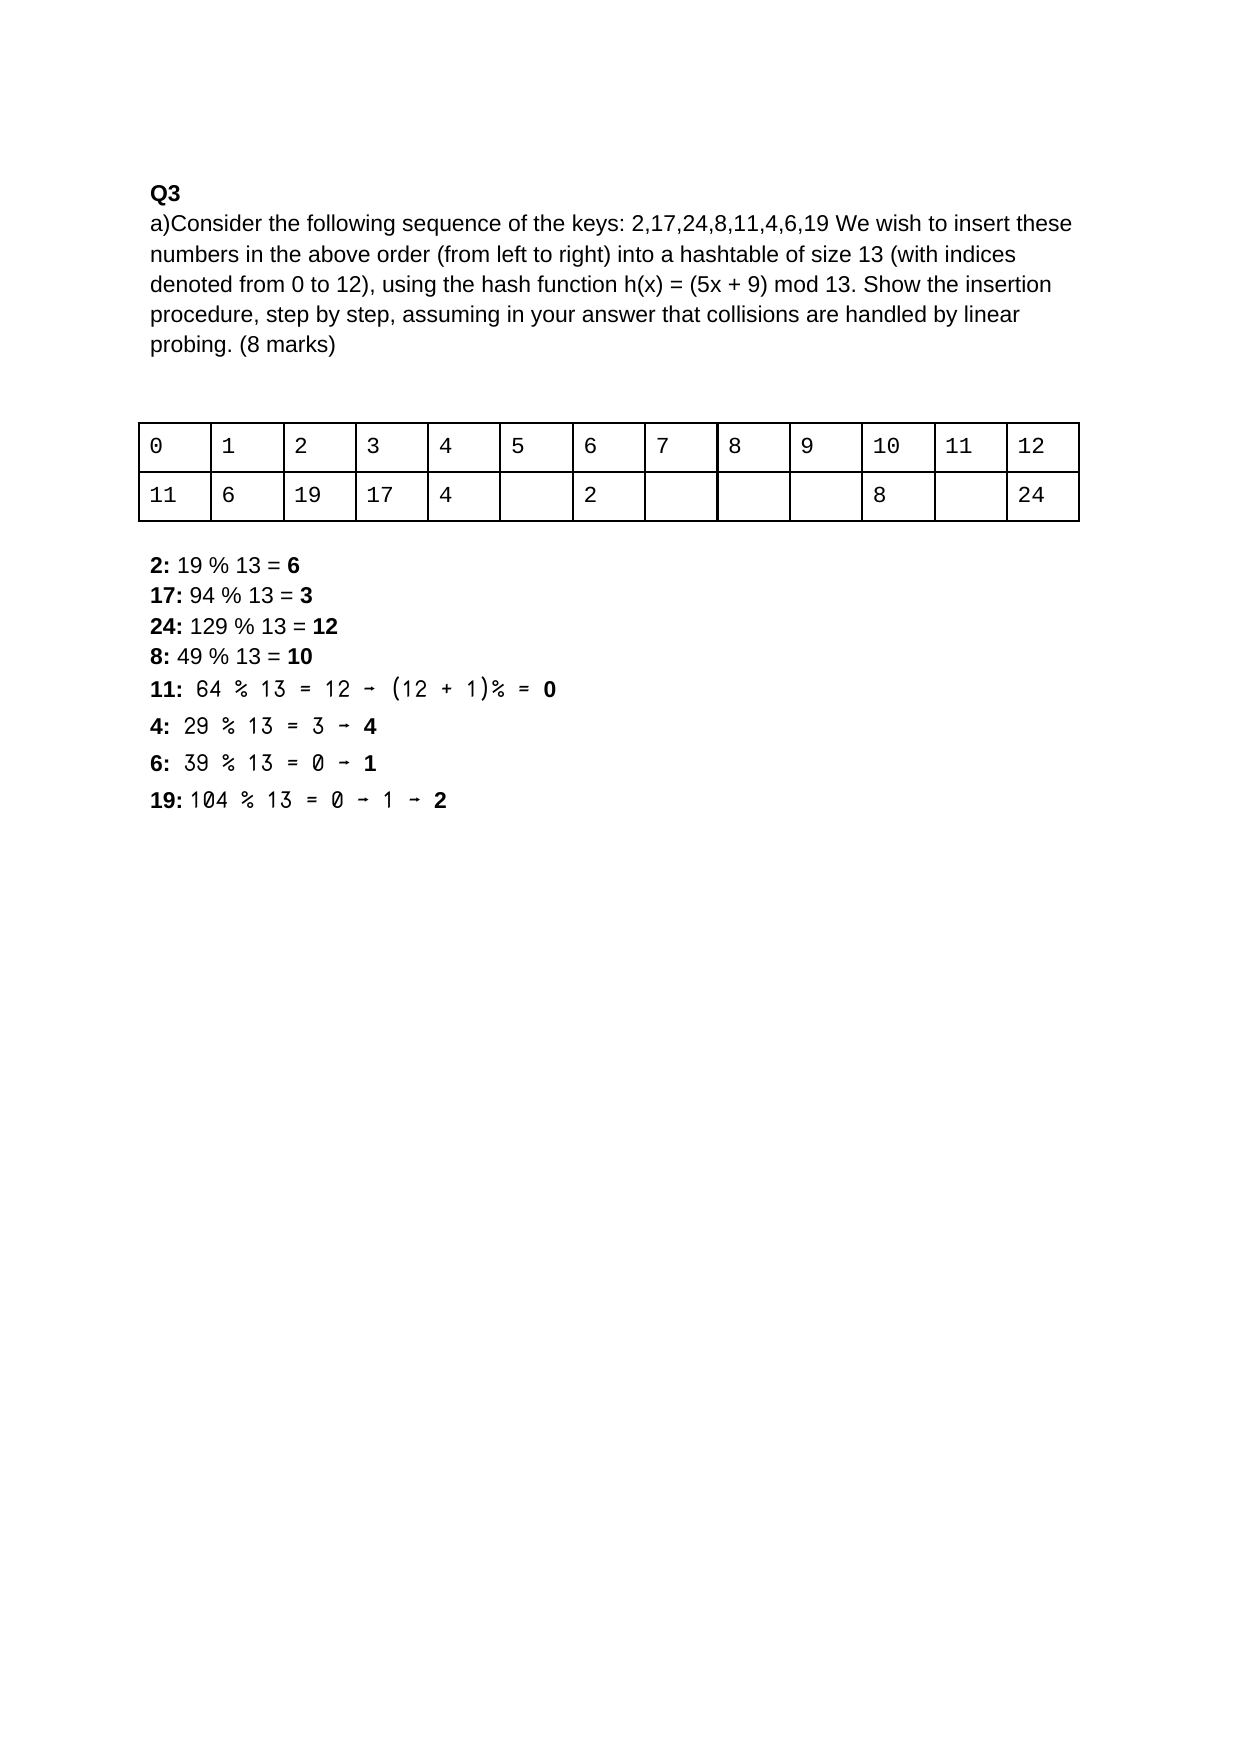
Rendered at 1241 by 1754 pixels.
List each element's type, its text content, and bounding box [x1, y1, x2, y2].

table_header 5 [501, 424, 572, 471]
text 4: 29 % 13 = 3 → 4 [150, 710, 1090, 742]
table_cell 2 [574, 473, 644, 520]
table_cell 6 [212, 473, 283, 520]
table_cell [501, 473, 572, 520]
table_header 10 [863, 424, 934, 471]
table_header 8 [719, 424, 789, 471]
table_header 12 [1008, 424, 1078, 471]
text 17: 94 % 13 = 3 [150, 582, 1090, 609]
table_header 1 [212, 424, 283, 471]
table_header 0 [140, 424, 210, 471]
text 2: 19 % 13 = 6 [150, 552, 1090, 579]
table_cell 24 [1008, 473, 1078, 520]
text 19: 104 % 13 = 0 → 1 → 2 [150, 783, 1090, 815]
table_header 2 [285, 424, 355, 471]
table_cell 11 [140, 473, 210, 520]
text 24: 129 % 13 = 12 [150, 613, 1090, 639]
table_cell [646, 473, 716, 520]
table_header 4 [429, 424, 499, 471]
text 8: 49 % 13 = 10 [150, 643, 1090, 669]
table_header 3 [357, 424, 427, 471]
table_cell 17 [357, 473, 427, 520]
text Q3 [150, 180, 1090, 207]
table_cell 4 [429, 473, 499, 520]
table_header 6 [574, 424, 644, 471]
table_header 7 [646, 424, 716, 471]
text a)Consider the following sequence of the keys: 2,17,24,8,11,4,6,19 We wish to insert these numbers in the above order (from left to right) into a hashtable of size 13 (with indices denoted from 0 to 12), using the hash function h(x) = (5x + 9) mod 13. Show the insertion procedure, step by step, assuming in your answer that collisions are handled by linear probing. (8 marks) [150, 210, 1090, 358]
table_header 11 [936, 424, 1006, 471]
text 11: 64 % 13 = 12 → (12 + 1)% = 0 [150, 673, 1090, 705]
table_cell [936, 473, 1006, 520]
table_header 9 [791, 424, 861, 471]
table_cell [719, 473, 789, 520]
table_cell [791, 473, 861, 520]
table_cell 19 [285, 473, 355, 520]
table_cell 8 [863, 473, 934, 520]
text 6: 39 % 13 = 0 → 1 [150, 747, 1090, 779]
